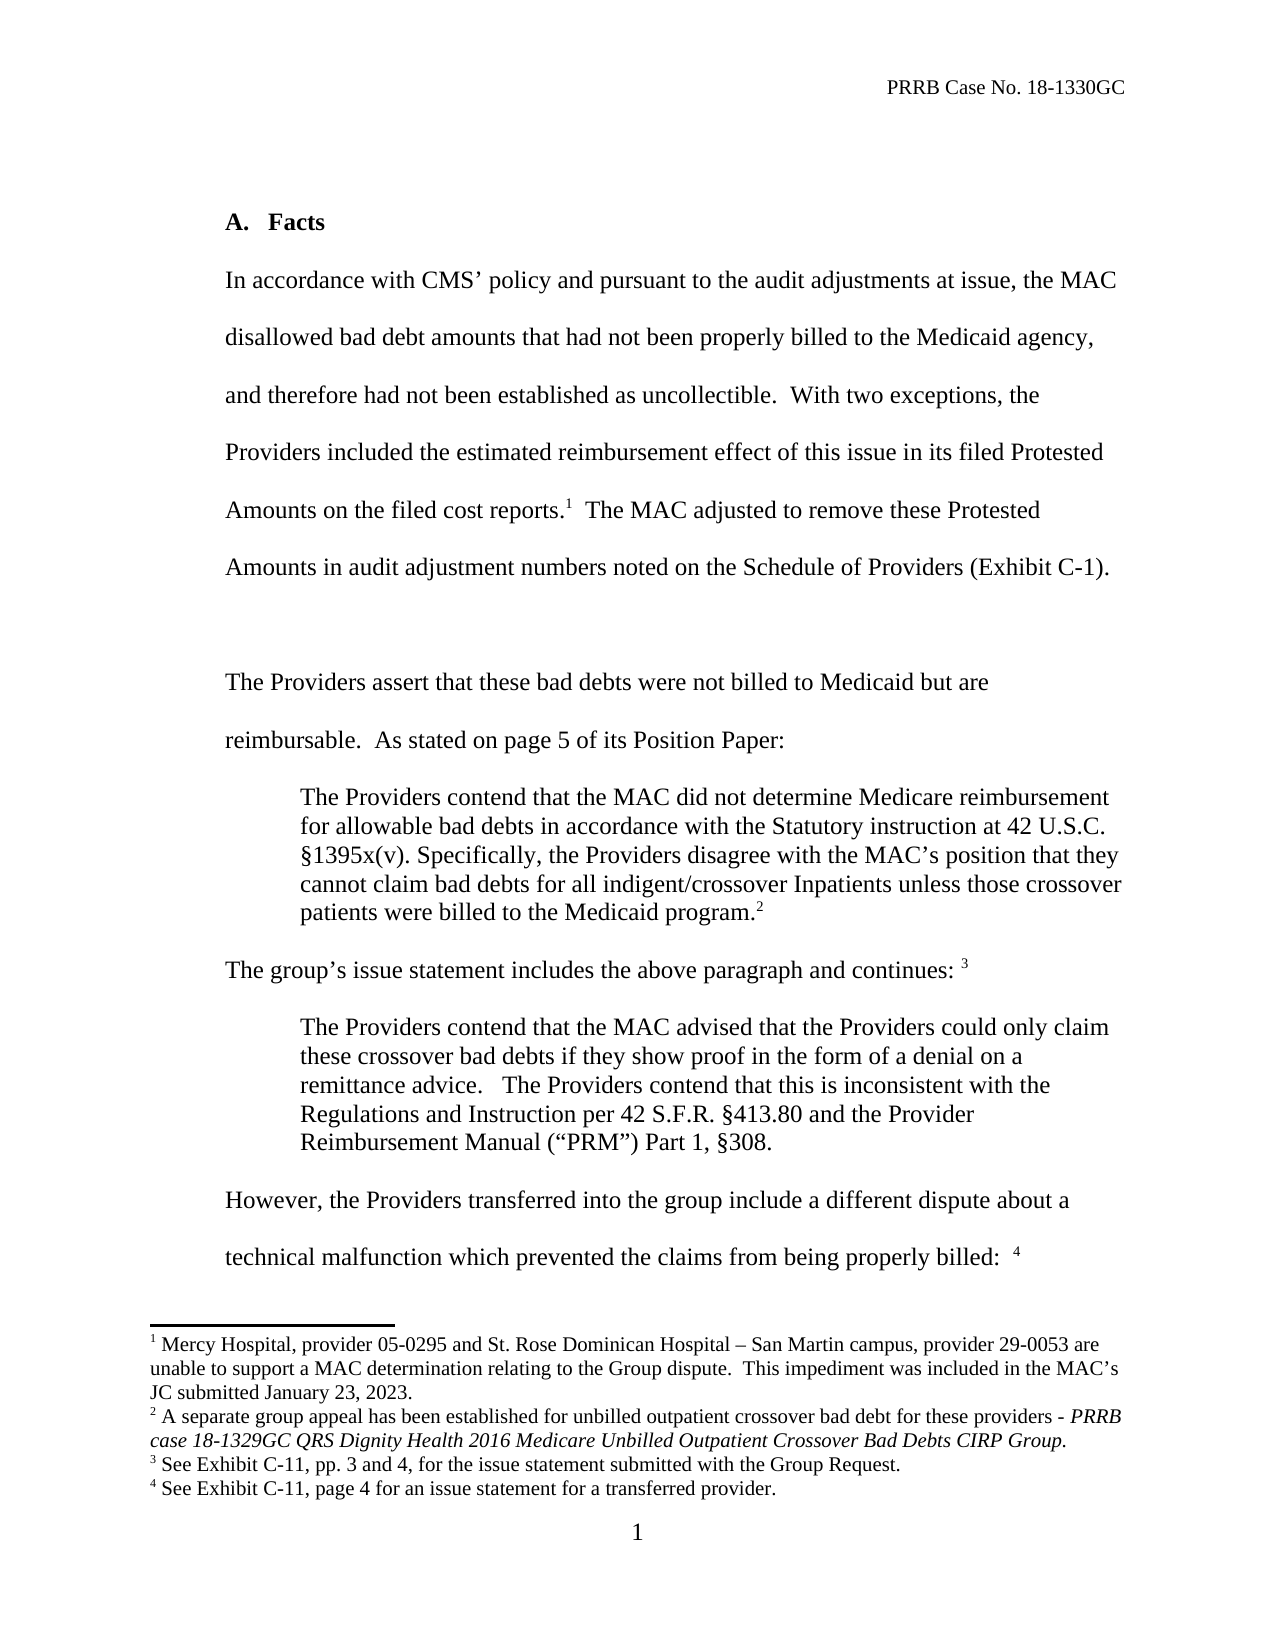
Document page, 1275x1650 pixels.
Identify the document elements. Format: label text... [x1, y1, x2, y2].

text In accordance with CMS’ policy and pursuant to the audit adjustments at issue, the MAC disallowed bad debt amounts that had not been properly billed to the Medicaid agency, and therefore had not been established as uncollectible. With two exceptions, the Providers included the estimated reimbursement effect of this issue in its filed Protested Amounts on the filed cost reports. The MAC adjusted to remove these Protested Amounts in audit adjustment numbers noted on the Schedule of Providers (Exhibit C-1). [225, 265, 1125, 581]
text The group’s issue statement includes the above paragraph and continues: [225, 955, 1125, 984]
text The Providers contend that the MAC did not determine Medicare reimbursement for allowable bad debts in accordance with the Statutory instruction at 42 U.S.C. §1395x(v). Specifically, the Providers disagree with the MAC’s position that they cannot claim bad debts for all indigent/crossover Inpatients unless those crossover patients were billed to the Medicaid program. [300, 782, 1125, 926]
text A. Facts [225, 207, 1125, 236]
text The Providers assert that these bad debts were not billed to Medicaid but are reimbursable. As stated on page 5 of its Position Paper: [225, 667, 1125, 754]
text The Providers contend that the MAC advised that the Providers could only claim these crossover bad debts if they show proof in the form of a denial on a remittance advice. The Providers contend that this is inconsistent with the Regulations and Instruction per 42 S.F.R. §413.80 and the Provider Reimbursement Manual (“PRM”) Part 1, §308. [300, 1012, 1125, 1156]
text However, the Providers transferred into the group include a different dispute about a technical malfunction which prevented the claims from being properly billed: [225, 1185, 1125, 1271]
